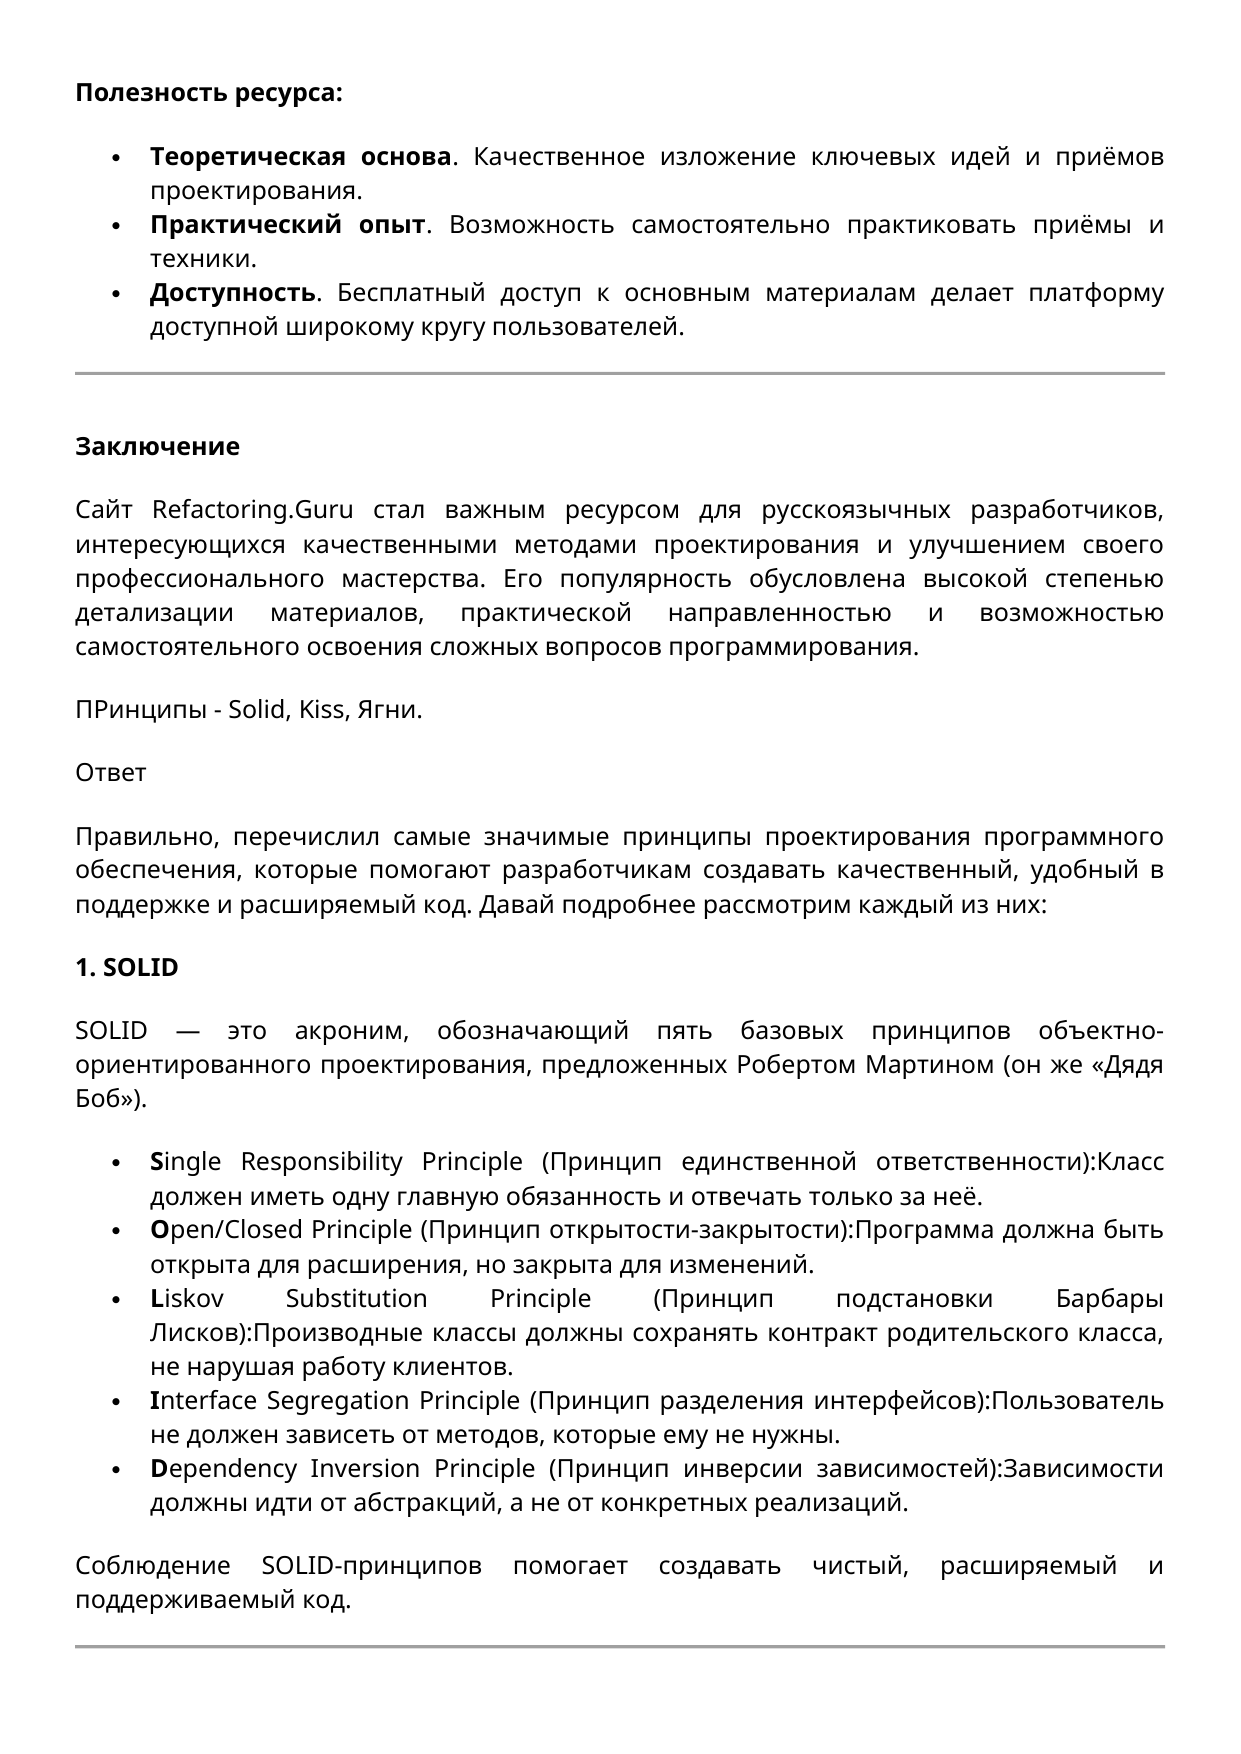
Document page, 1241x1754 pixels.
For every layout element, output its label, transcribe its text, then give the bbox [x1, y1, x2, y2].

list Open/Closed Principle (Принцип открытости-закрытости):Программа должна быть открыта для расширения, но закрыта для изменений. [112, 1212, 1165, 1280]
text Сайт Refactoring.Guru стал важным ресурсом для русскоязычных разработчиков, интересующихся качественными методами проектирования и улучшением своего профессионального мастерства. Его популярность обусловлена высокой степенью детализации материалов, практической направленностью и возможностью самостоятельного освоения сложных вопросов программирования. [75, 492, 1165, 662]
list Dependency Inversion Principle (Принцип инверсии зависимостей):Зависимости должны идти от абстракций, а не от конкретных реализаций. [112, 1451, 1165, 1519]
list Практический опыт. Возможность самостоятельно практиковать приёмы и техники. [112, 206, 1165, 274]
text SOLID — это акроним, обозначающий пять базовых принципов объектно-ориентированного проектирования, предложенных Робертом Мартином (он же «Дядя Боб»). [75, 1013, 1165, 1115]
list Теоретическая основа. Качественное изложение ключевых идей и приёмов проектирования. [112, 138, 1165, 206]
text Соблюдение SOLID-принципов помогает создавать чистый, расширяемый и поддерживаемый код. [75, 1548, 1165, 1616]
list Single Responsibility Principle (Принцип единственной ответственности):Класс должен иметь одну главную обязанность и отвечать только за неё. [112, 1144, 1165, 1212]
text Заключение [75, 429, 1165, 463]
list Interface Segregation Principle (Принцип разделения интерфейсов):Пользователь не должен зависеть от методов, которые ему не нужны. [112, 1382, 1165, 1451]
text ПРинципы - Solid, Kiss, Ягни. [75, 692, 1165, 726]
text Полезность ресурса: [75, 75, 1165, 109]
list Liskov Substitution Principle (Принцип подстановки Барбары Лисков):Производные классы должны сохранять контракт родительского класса, не нарушая работу клиентов. [112, 1280, 1165, 1382]
list Доступность. Бесплатный доступ к основным материалам делает платформу доступной широкому кругу пользователей. [112, 274, 1165, 343]
text Правильно, перечислил самые значимые принципы проектирования программного обеспечения, которые помогают разработчикам создавать качественный, удобный в поддержке и расширяемый код. Давай подробнее рассмотрим каждый из них: [75, 818, 1165, 920]
text Ответ [75, 755, 1165, 789]
text 1. SOLID [75, 949, 1165, 983]
